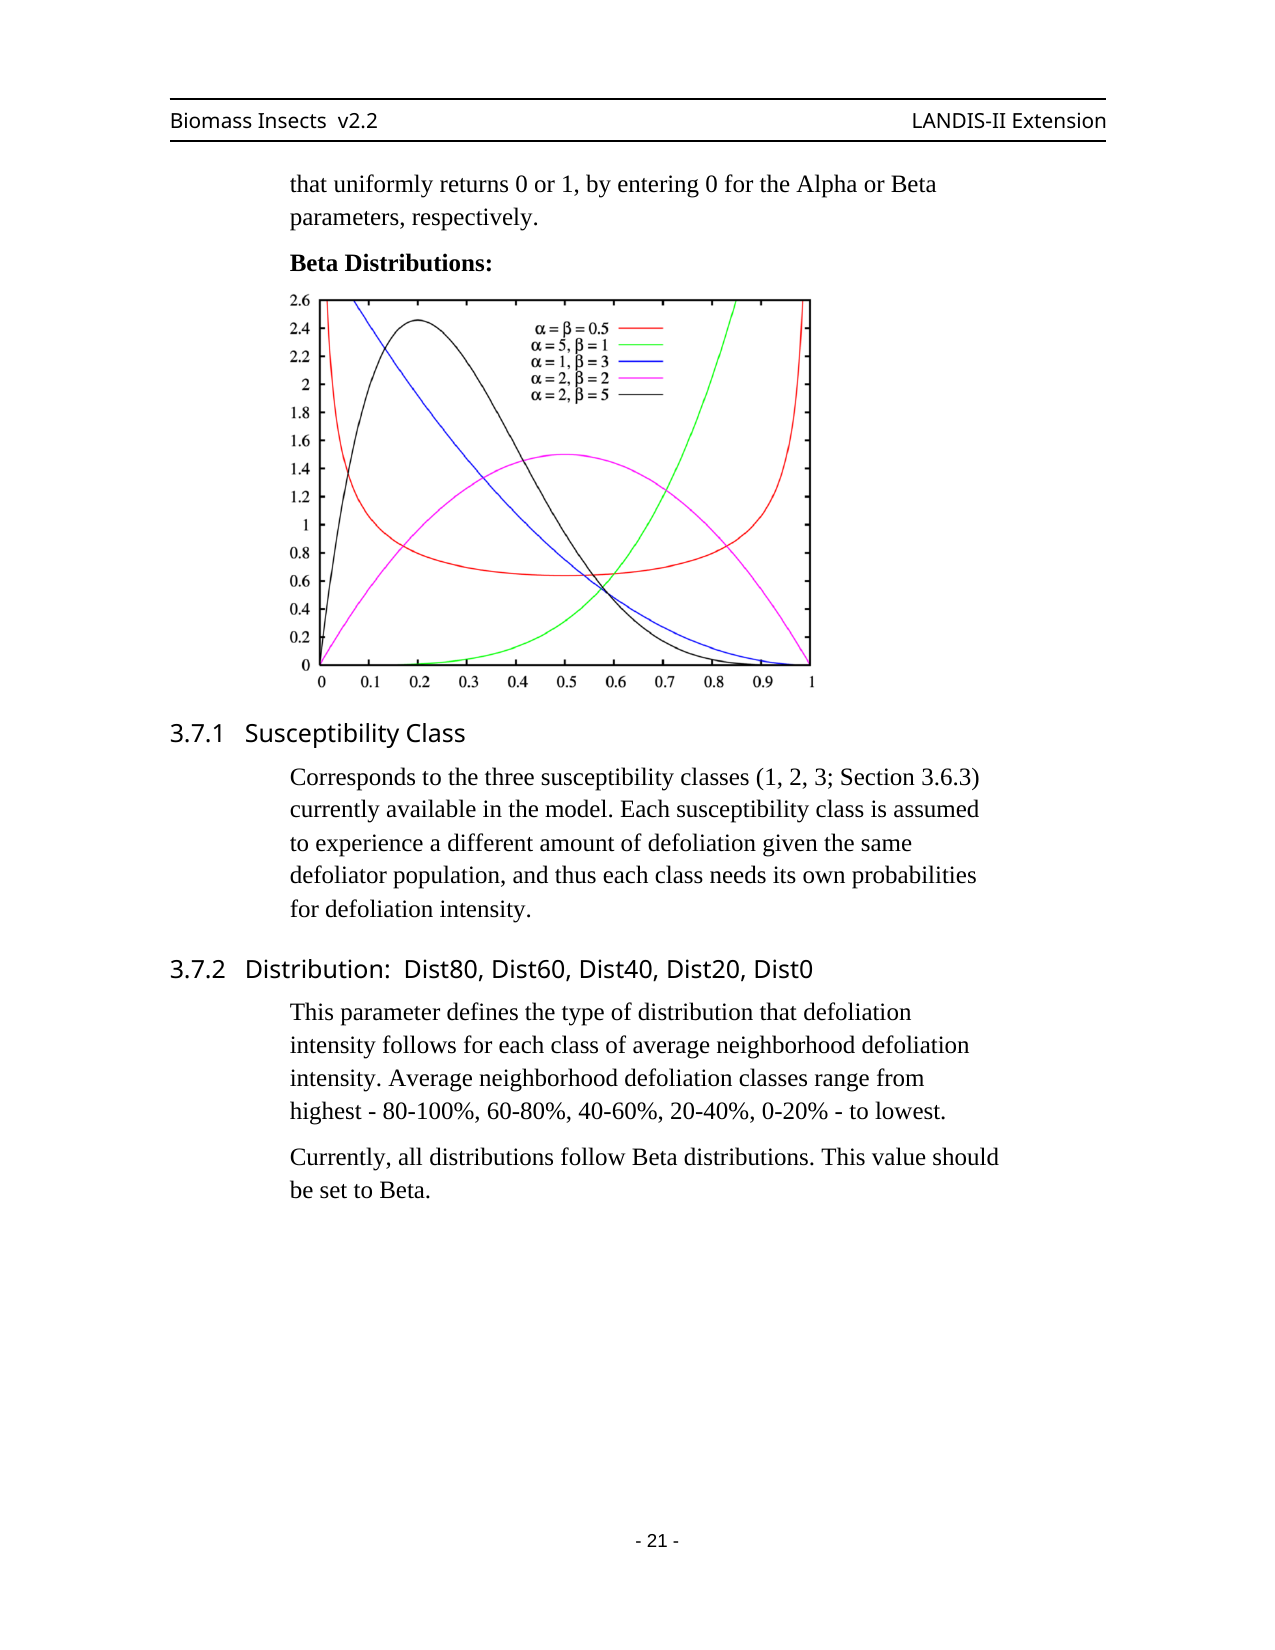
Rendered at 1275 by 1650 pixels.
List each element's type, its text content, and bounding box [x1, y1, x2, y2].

text This parameter defines the type of distribution that defoliation intensity follows for each class of average neighborhood defoliation intensity. Average neighborhood defoliation classes range from highest - 80-100%, 60-80%, 40-60%, 20-40%, 0-20% - to lowest. [289, 997, 1001, 1125]
subtitle Distribution: Dist80, Dist60, Dist40, Dist20, Dist0 [169, 952, 1106, 986]
text Beta Distributions: [289, 248, 1001, 277]
text Currently, all distributions follow Beta distributions. This value should be set to Beta. [289, 1142, 1001, 1203]
picture [289, 293, 815, 688]
subtitle Susceptibility Class [169, 716, 1106, 750]
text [289, 169, 1001, 231]
text Corresponds to the three susceptibility classes (1, 2, 3; Section 3.6.3) currently available in the model. Each susceptibility class is assumed to experience a different amount of defoliation given the same defoliator population, and thus each class needs its own probabilities for defoliation intensity. [289, 762, 1001, 922]
